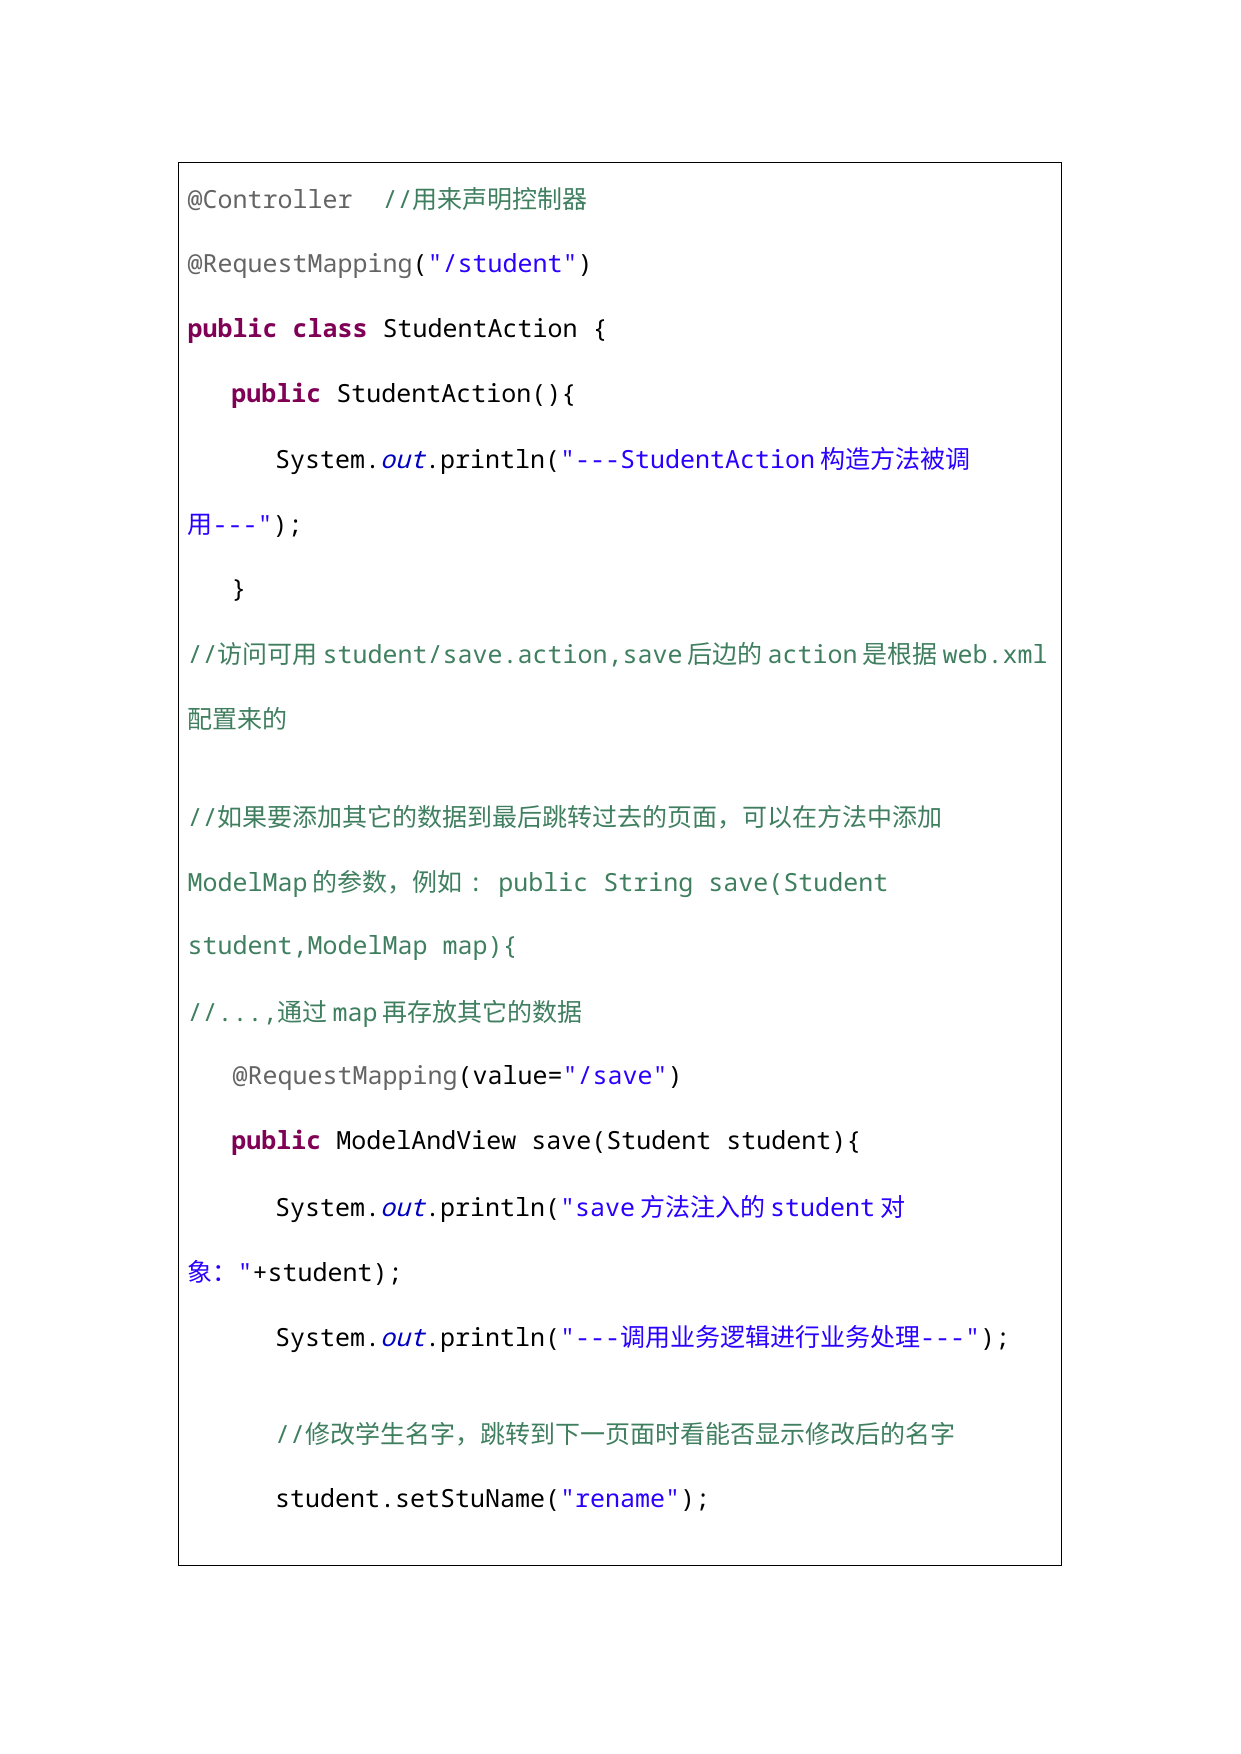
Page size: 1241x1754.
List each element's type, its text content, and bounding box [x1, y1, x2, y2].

text @RequestMapping(value="/save") [187, 1043, 1053, 1108]
text //如果要添加其它的数据到最后跳转过去的页面，可以在方法中添加ModelMap的参数，例如 : public String save(Student student,ModelMap map){ [187, 783, 1053, 978]
text System.out.println("---StudentAction构造方法被调用---"); [187, 425, 1053, 555]
text @Controller //用来声明控制器 [179, 163, 1061, 230]
text System.out.println("save方法注入的student对象："+student); [187, 1173, 1053, 1303]
text public class StudentAction { [187, 295, 1053, 360]
text student.setStuName("rename"); [187, 1465, 1053, 1530]
text //...,通过map再存放其它的数据 [187, 978, 1053, 1043]
text public ModelAndView save(Student student){ [187, 1108, 1053, 1173]
text @RequestMapping("/student") [187, 230, 1053, 295]
text System.out.println("---调用业务逻辑进行业务处理---"); [187, 1303, 1053, 1368]
text //修改学生名字，跳转到下一页面时看能否显示修改后的名字 [187, 1400, 1053, 1465]
text } [187, 555, 1053, 620]
text //访问可用student/save.action,save后边的action是根据web.xml配置来的 [187, 620, 1053, 750]
text public StudentAction(){ [187, 360, 1053, 425]
